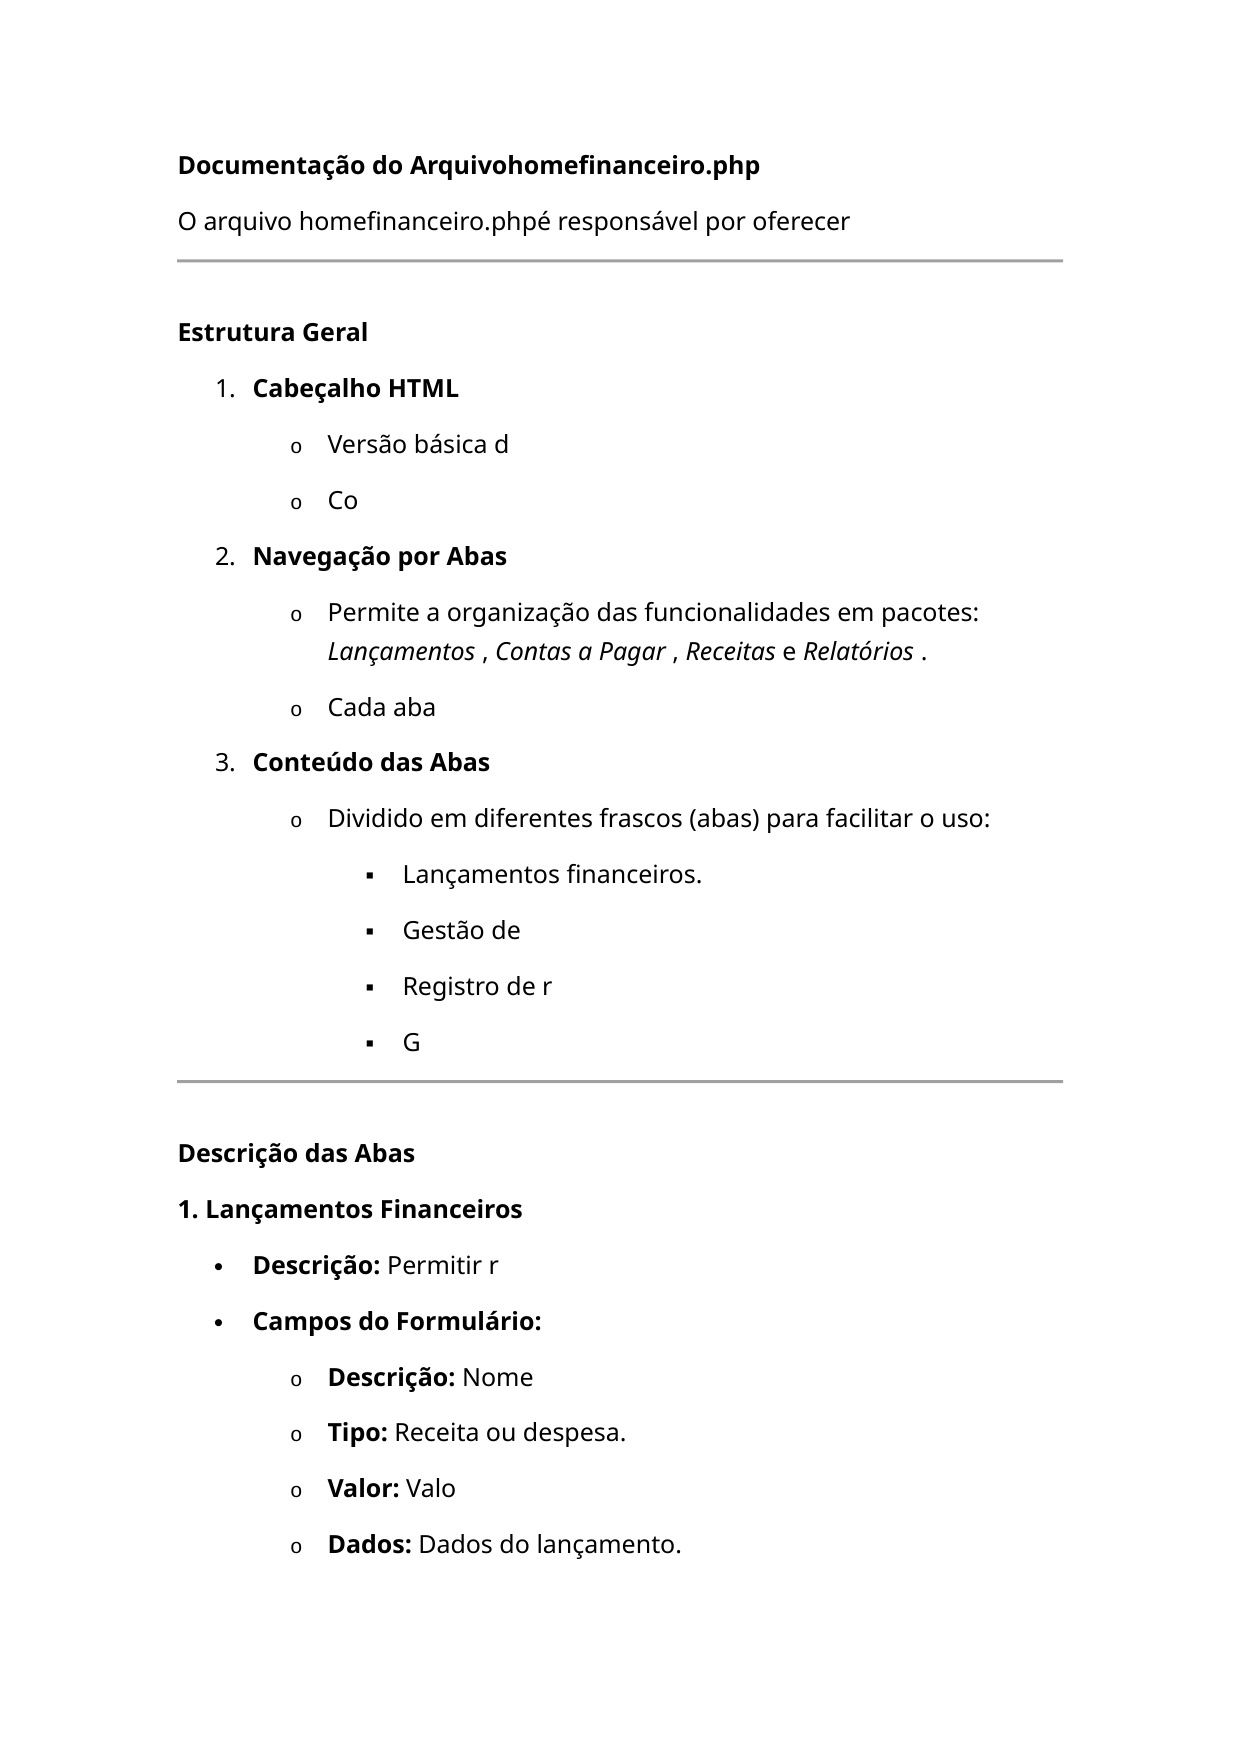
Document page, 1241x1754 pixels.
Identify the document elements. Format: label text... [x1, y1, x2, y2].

list Valor: Valo [290, 1471, 1063, 1505]
text Estrutura Geral [177, 315, 1063, 349]
text O arquivo homefinanceiro.phpé responsável por oferecer [177, 203, 1063, 237]
list Conteúdo das Abas [215, 745, 1063, 779]
list Dados: Dados do lançamento. [290, 1527, 1063, 1561]
list Lançamentos financeiros. [365, 857, 1063, 891]
list Co [290, 483, 1063, 517]
list Navegação por Abas [215, 538, 1063, 572]
text Documentação do Arquivohomefinanceiro.php [177, 148, 1063, 182]
list Tipo: Receita ou despesa. [290, 1415, 1063, 1449]
list Versão básica d [290, 427, 1063, 461]
list Cada aba [290, 689, 1063, 723]
text 1. Lançamentos Financeiros [177, 1192, 1063, 1226]
list Registro de r [365, 968, 1063, 1002]
list Descrição: Permitir r [215, 1248, 1063, 1282]
list Cabeçalho HTML [215, 371, 1063, 405]
list Descrição: Nome [290, 1359, 1063, 1393]
list G [365, 1024, 1063, 1058]
list Permite a organização das funcionalidades em pacotes: Lançamentos , Contas a Pagar , Receitas e Relatórios . [290, 594, 1063, 667]
list Gestão de [365, 913, 1063, 947]
list Dividido em diferentes frascos (abas) para facilitar o uso: [290, 801, 1063, 835]
list Campos do Formulário: [215, 1303, 1063, 1337]
text Descrição das Abas [177, 1136, 1063, 1170]
